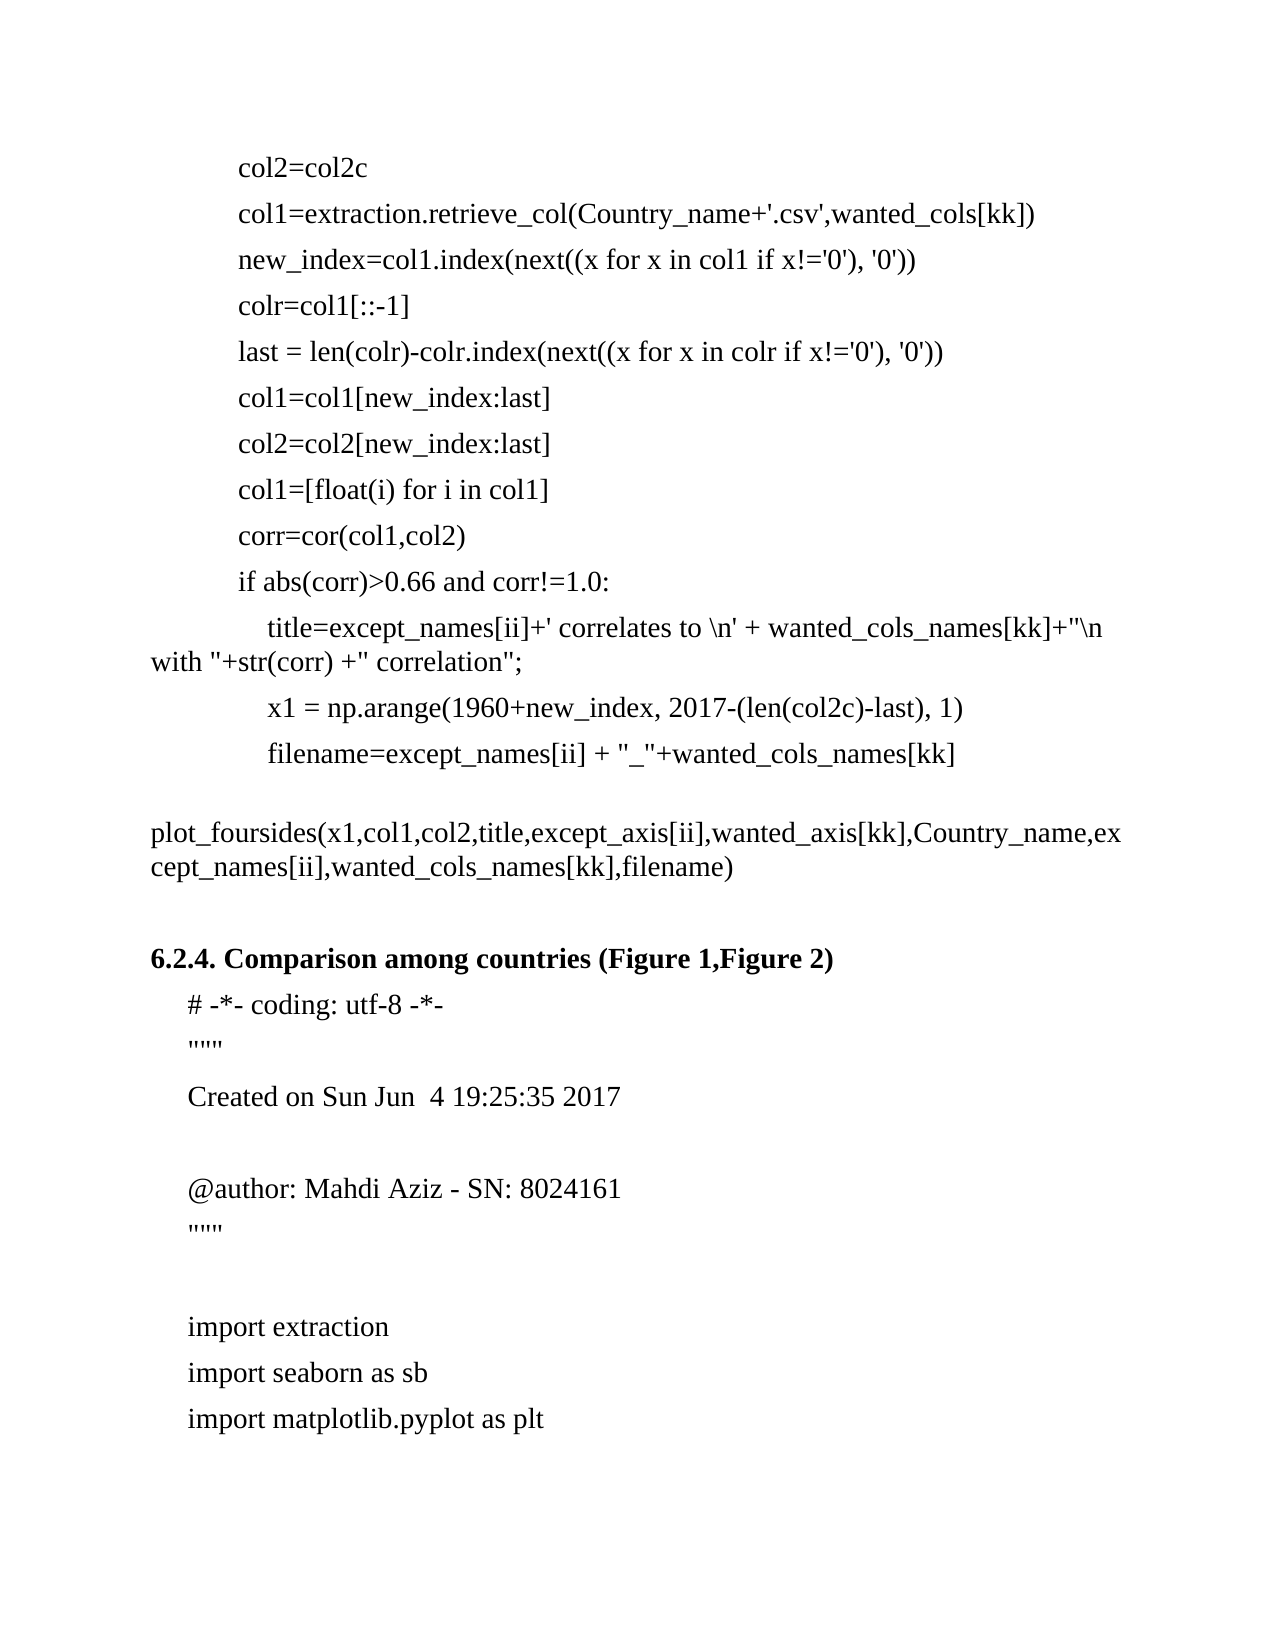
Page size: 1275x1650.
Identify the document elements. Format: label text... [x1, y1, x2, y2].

list import seaborn as sb [187, 1356, 1125, 1389]
list last = len(colr)-colr.index(next((x for x in colr if x!='0'), '0')) [150, 334, 1125, 368]
list col1=col1[new_index:last] [150, 380, 1125, 414]
list x1 = np.arange(1960+new_index, 2017-(len(col2c)-last), 1) [150, 690, 1125, 723]
list col1=extraction.retrieve_col(Country_name+'.csv',wanted_cols[kk]) [150, 196, 1125, 229]
list @author: Mahdi Aziz - SN: 8024161 [187, 1171, 1125, 1205]
list # -*- coding: utf-8 -*- [187, 987, 1125, 1021]
list new_index=col1.index(next((x for x in col1 if x!='0'), '0')) [150, 242, 1125, 276]
list """ [187, 1217, 1125, 1251]
list col2=col2[new_index:last] [150, 426, 1125, 460]
list if abs(corr)>0.66 and corr!=1.0: [150, 564, 1125, 598]
list Created on Sun Jun 4 19:25:35 2017 [187, 1079, 1125, 1113]
list colr=col1[::-1] [150, 288, 1125, 322]
list """ [187, 1033, 1125, 1067]
list corr=cor(col1,col2) [150, 518, 1125, 552]
list import extraction [187, 1309, 1125, 1343]
list title=except_names[ii]+' correlates to \n' + wanted_cols_names[kk]+"\n with "+str(corr) +" correlation"; [150, 610, 1125, 677]
list col2=col2c [150, 150, 1125, 183]
list plot_foursides(x1,col1,col2,title,except_axis[ii],wanted_axis[kk],Country_name,except_names[ii],wanted_cols_names[kk],filename) [150, 782, 1125, 883]
list import matplotlib.pyplot as plt [187, 1402, 1125, 1435]
list 6.2.4. Comparison among countries (Figure 1,Figure 2) [150, 941, 1125, 975]
list col1=[float(i) for i in col1] [150, 472, 1125, 506]
list filename=except_names[ii] + "_"+wanted_cols_names[kk] [150, 736, 1125, 769]
